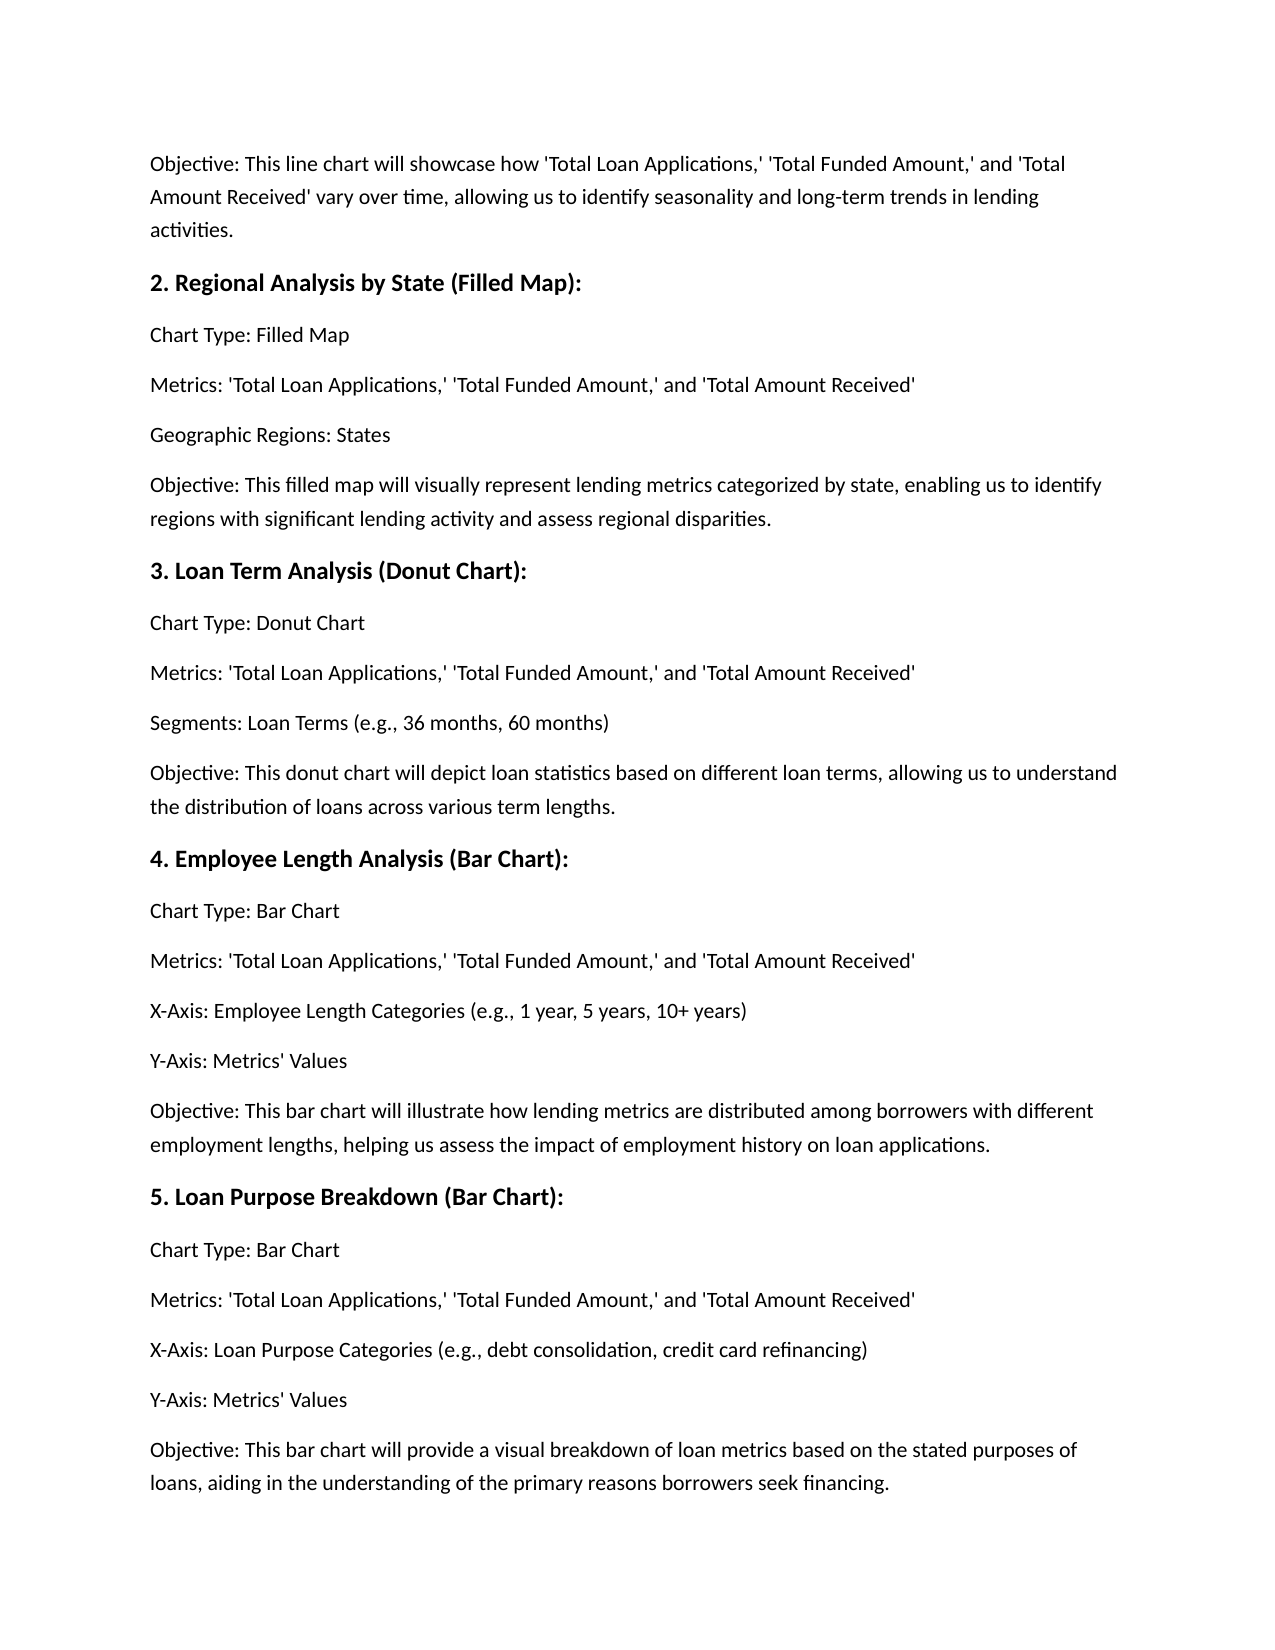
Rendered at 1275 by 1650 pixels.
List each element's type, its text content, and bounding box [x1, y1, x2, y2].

text Objective: This line chart will showcase how 'Total Loan Applications,' 'Total Funded Amount,' and 'Total Amount Received' vary over time, allowing us to identify seasonality and long-term trends in lending activities. [150, 150, 1125, 243]
text Metrics: 'Total Loan Applications,' 'Total Funded Amount,' and 'Total Amount Received' [150, 948, 1125, 974]
text Y-Axis: Metrics' Values [150, 1386, 1125, 1412]
text Objective: This donut chart will depict loan statistics based on different loan terms, allowing us to understand the distribution of loans across various term lengths. [150, 759, 1125, 819]
text Chart Type: Bar Chart [150, 898, 1125, 924]
text Chart Type: Filled Map [150, 321, 1125, 348]
text Y-Axis: Metrics' Values [150, 1048, 1125, 1074]
text 2. Regional Analysis by State (Filled Map): [150, 267, 1125, 297]
text 4. Employee Length Analysis (Bar Chart): [150, 843, 1125, 873]
text 3. Loan Term Analysis (Donut Chart): [150, 555, 1125, 585]
text 5. Loan Purpose Breakdown (Bar Chart): [150, 1181, 1125, 1212]
text Geographic Regions: States [150, 421, 1125, 448]
text Metrics: 'Total Loan Applications,' 'Total Funded Amount,' and 'Total Amount Received' [150, 1286, 1125, 1312]
text X-Axis: Employee Length Categories (e.g., 1 year, 5 years, 10+ years) [150, 998, 1125, 1024]
text Objective: This filled map will visually represent lending metrics categorized by state, enabling us to identify regions with significant lending activity and assess regional disparities. [150, 471, 1125, 531]
text Metrics: 'Total Loan Applications,' 'Total Funded Amount,' and 'Total Amount Received' [150, 659, 1125, 686]
text X-Axis: Loan Purpose Categories (e.g., debt consolidation, credit card refinancing) [150, 1336, 1125, 1362]
text Objective: This bar chart will illustrate how lending metrics are distributed among borrowers with different employment lengths, helping us assess the impact of employment history on loan applications. [150, 1098, 1125, 1158]
text Segments: Loan Terms (e.g., 36 months, 60 months) [150, 709, 1125, 736]
text Objective: This bar chart will provide a visual breakdown of loan metrics based on the stated purposes of loans, aiding in the understanding of the primary reasons borrowers seek financing. [150, 1436, 1125, 1496]
text Chart Type: Bar Chart [150, 1236, 1125, 1262]
text Chart Type: Donut Chart [150, 609, 1125, 636]
text Metrics: 'Total Loan Applications,' 'Total Funded Amount,' and 'Total Amount Received' [150, 371, 1125, 398]
